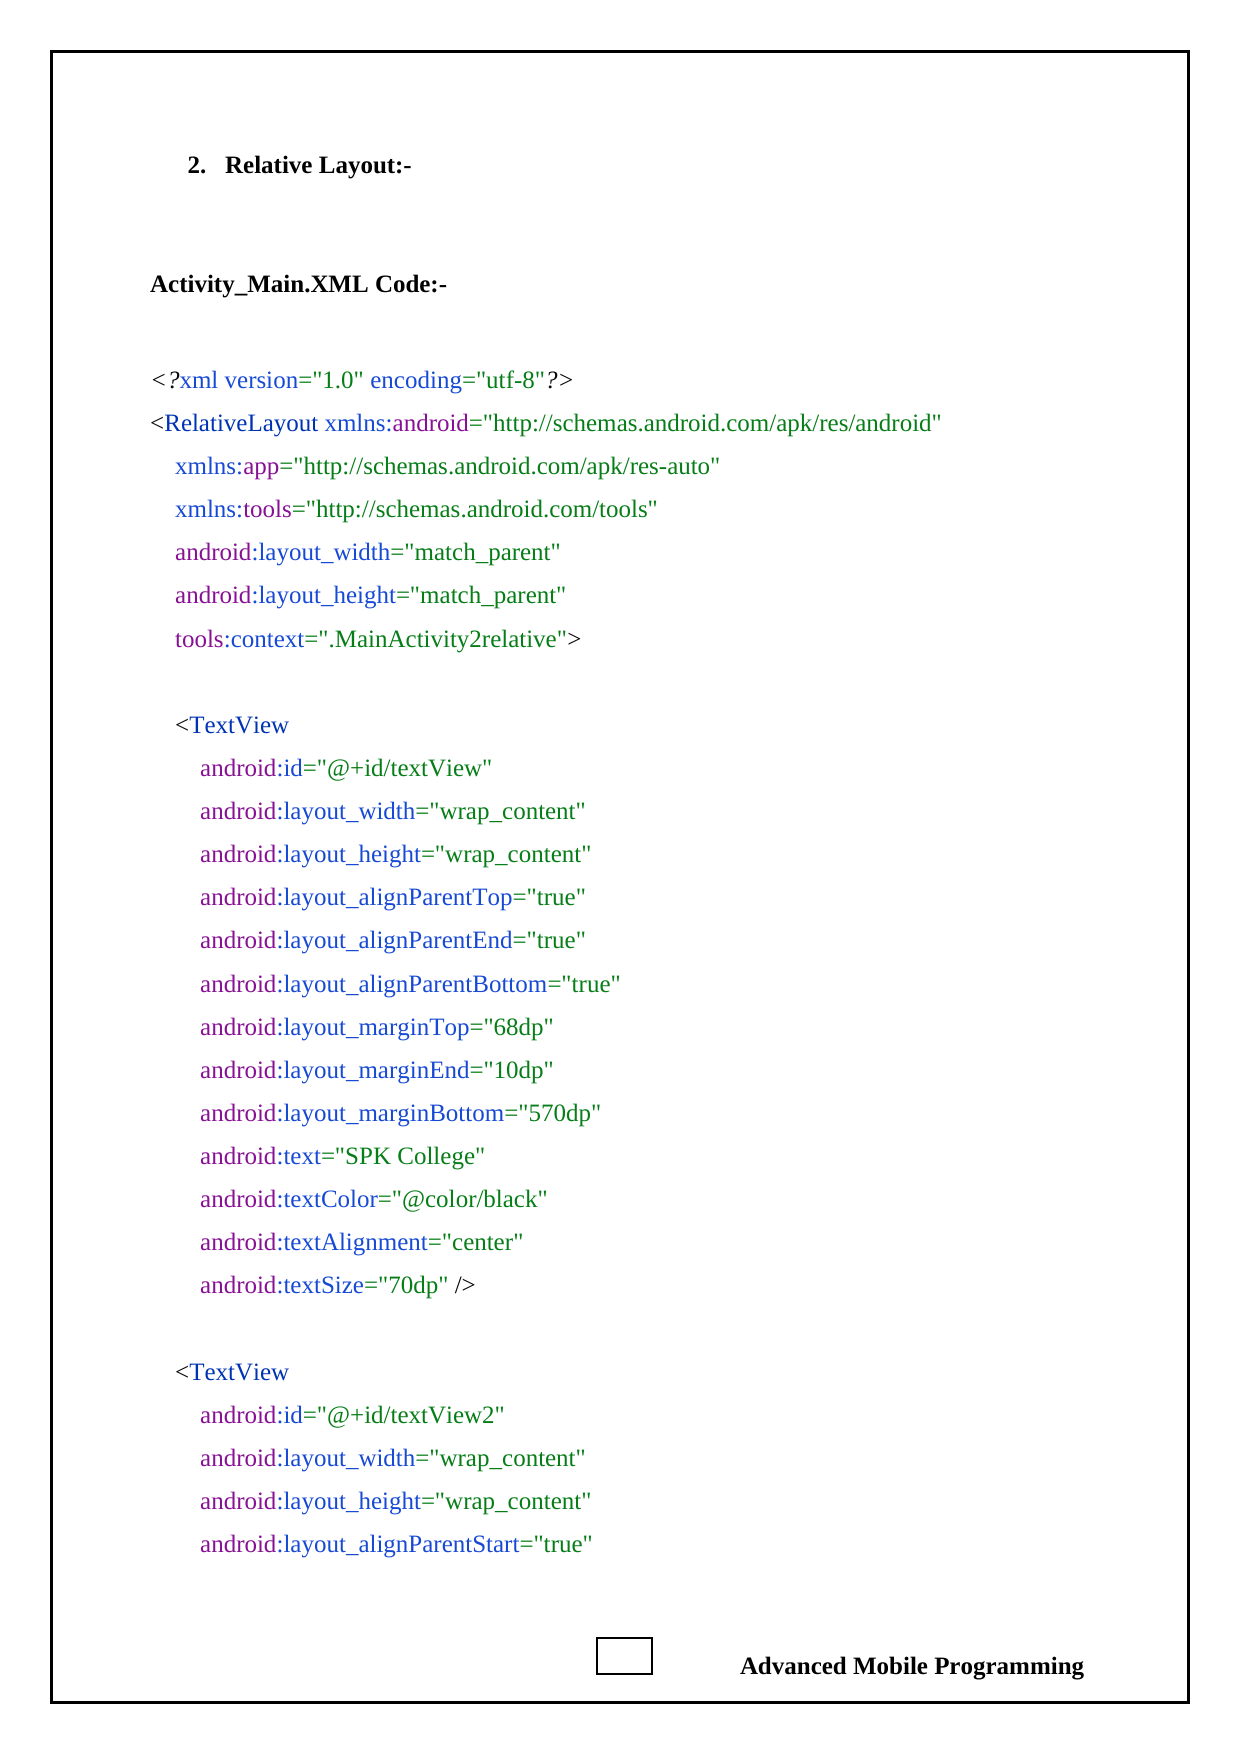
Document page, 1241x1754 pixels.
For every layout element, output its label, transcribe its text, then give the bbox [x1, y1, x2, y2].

list Relative Layout:- [187, 150, 1090, 179]
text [150, 365, 1090, 1558]
text Activity_Main.XML Code:- [150, 269, 1090, 298]
